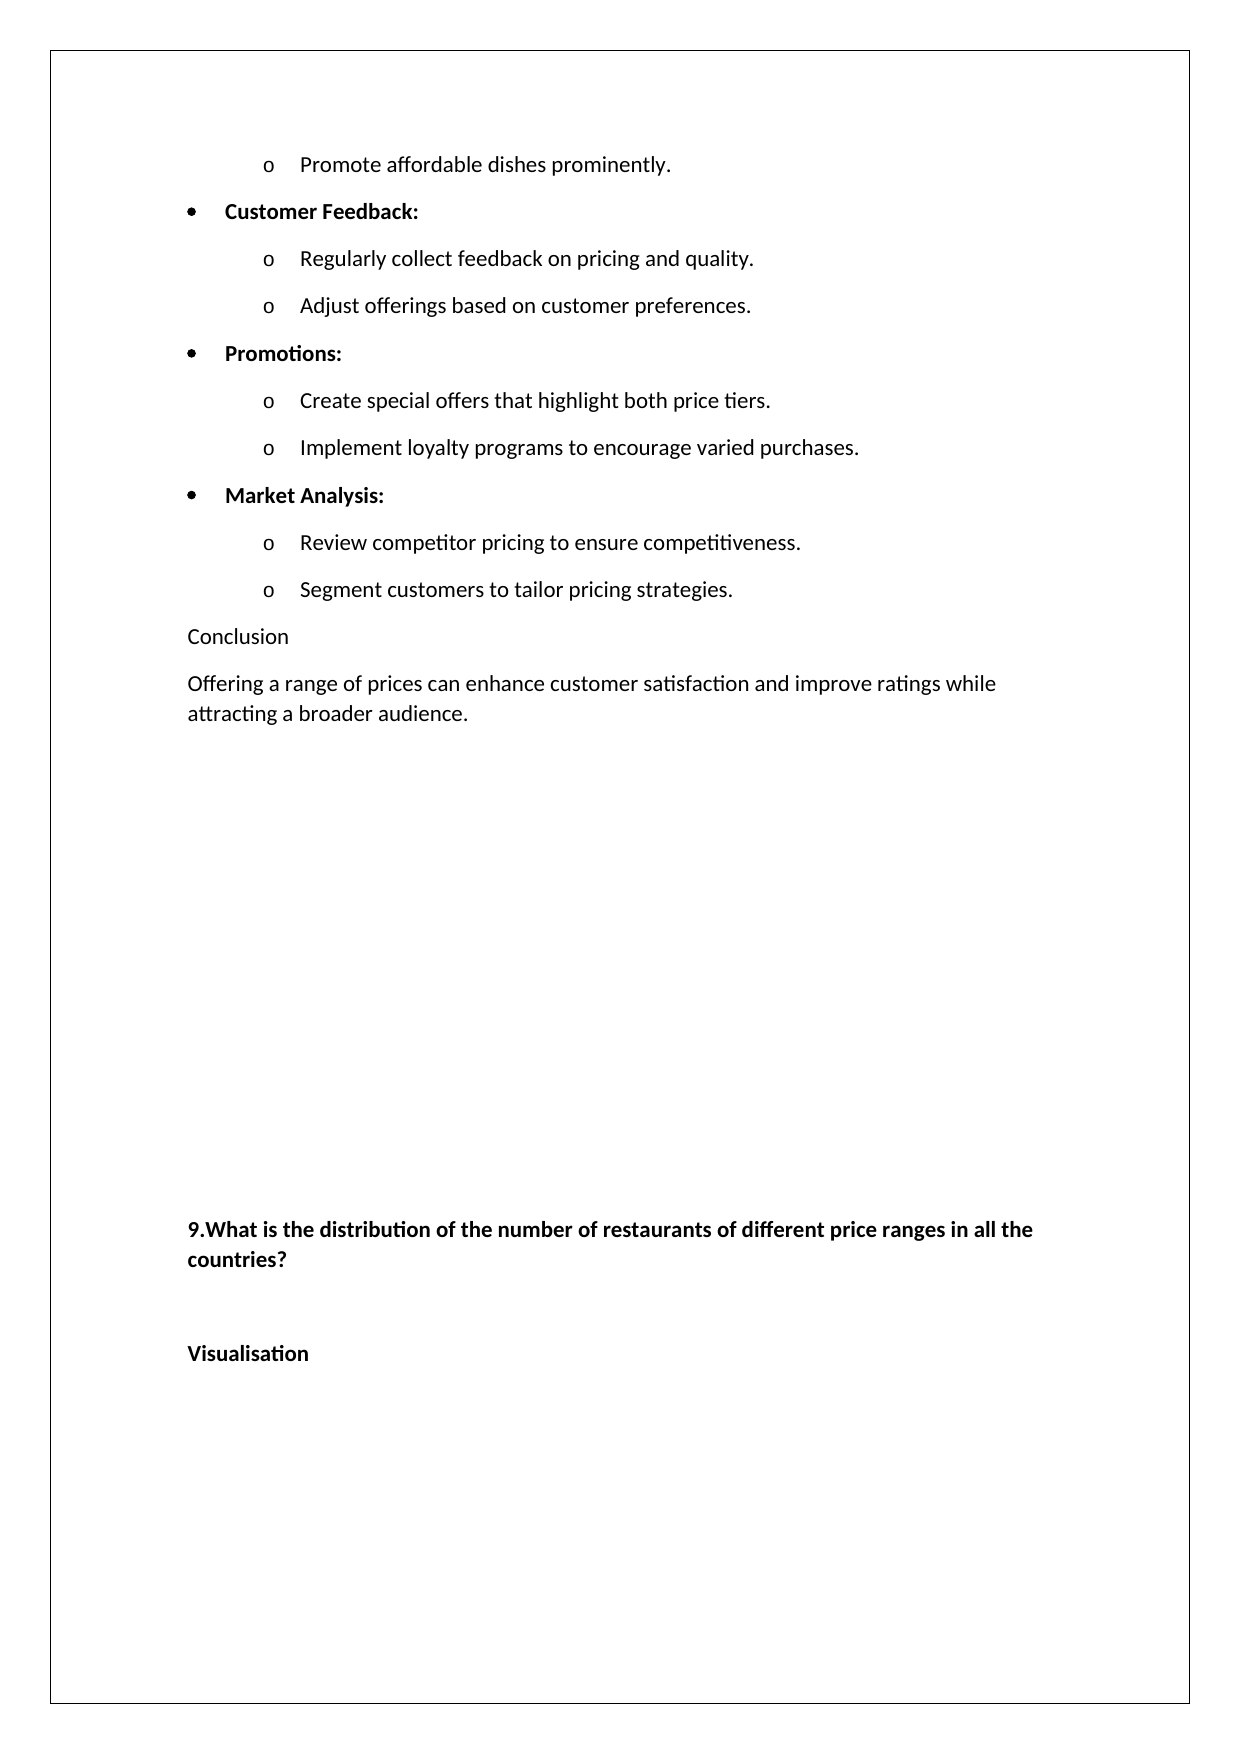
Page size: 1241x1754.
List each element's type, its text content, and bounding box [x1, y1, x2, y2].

list Implement loyalty programs to encourage varied purchases. [262, 433, 1090, 462]
text Conclusion [187, 622, 1090, 650]
list Segment customers to tailor pricing strategies. [262, 575, 1090, 603]
list Regularly collect feedback on pricing and quality. [262, 244, 1090, 273]
list Promote affordable dishes prominently. [262, 150, 1090, 178]
list Review competitor pricing to ensure competitiveness. [262, 528, 1090, 556]
text Visualisation [187, 1339, 1090, 1367]
text Offering a range of prices can enhance customer satisfaction and improve ratings while attracting a broader audience. [187, 669, 1090, 727]
list Promotions: [187, 339, 1090, 367]
list Adjust offerings based on customer preferences. [262, 292, 1090, 320]
list Customer Feedback: [187, 197, 1090, 225]
list Create special offers that highlight both price tiers. [262, 386, 1090, 414]
list Market Analysis: [187, 481, 1090, 509]
text 9.What is the distribution of the number of restaurants of different price ranges in all the countries? [187, 1215, 1090, 1273]
